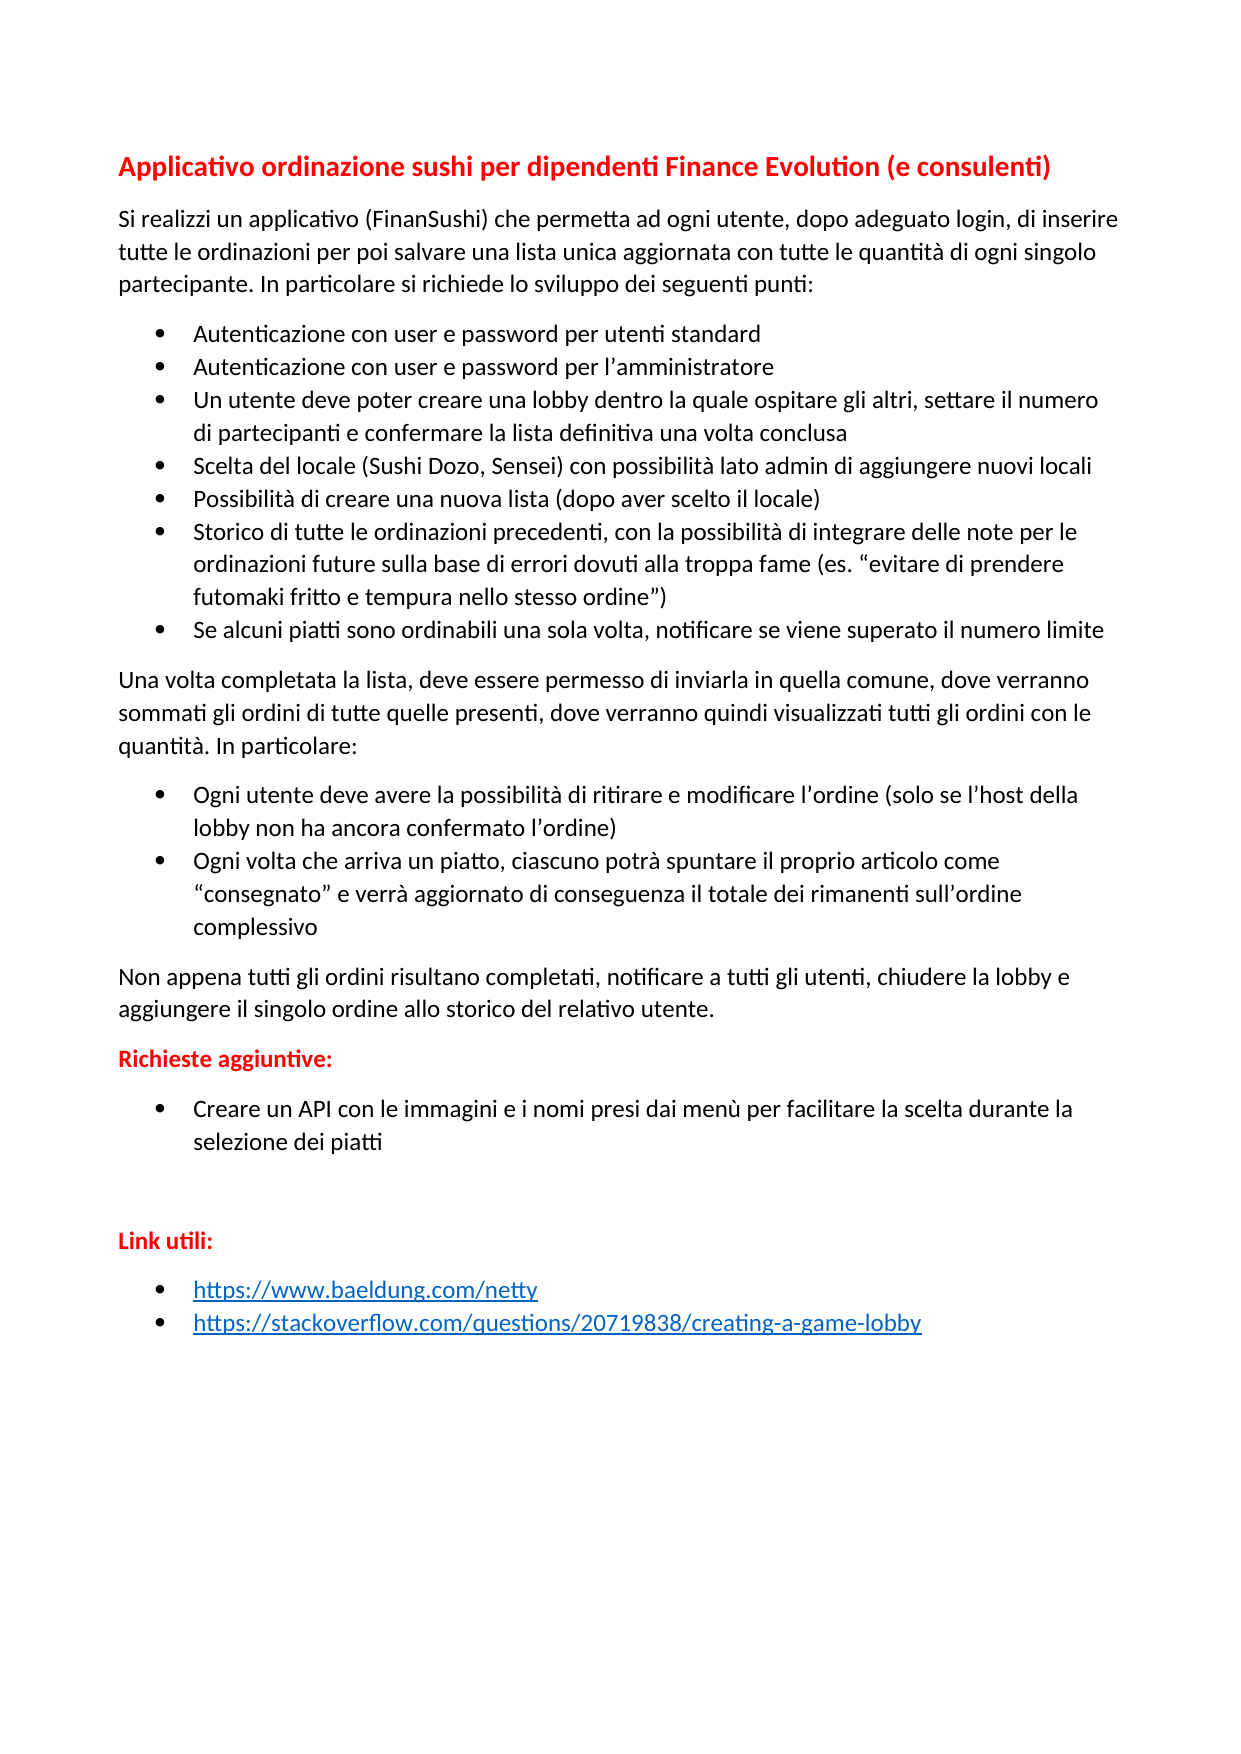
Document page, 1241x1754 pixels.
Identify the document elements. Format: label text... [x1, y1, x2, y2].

text Una volta completata la lista, deve essere permesso di inviarla in quella comune, dove verranno sommati gli ordini di tutte quelle presenti, dove verranno quindi visualizzati tutti gli ordini con le quantità. In particolare: [118, 664, 1122, 760]
list Ogni utente deve avere la possibilità di ritirare e modificare l’ordine (solo se l’host della lobby non ha ancora confermato l’ordine) [156, 779, 1122, 843]
text Non appena tutti gli ordini risultano completati, notificare a tutti gli utenti, chiudere la lobby e aggiungere il singolo ordine allo storico del relativo utente. [118, 961, 1122, 1024]
list Scelta del locale (Sushi Dozo, Sensei) con possibilità lato admin di aggiungere nuovi locali [156, 450, 1122, 480]
list Autenticazione con user e password per utenti standard [156, 318, 1122, 349]
list Storico di tutte le ordinazioni precedenti, con la possibilità di integrare delle note per le ordinazioni future sulla base di errori dovuti alla troppa fame (es. “evitare di prendere futomaki fritto e tempura nello stesso ordine”) [156, 516, 1122, 612]
list Se alcuni piatti sono ordinabili una sola volta, notificare se viene superato il numero limite [156, 614, 1122, 645]
list Autenticazione con user e password per l’amministratore [156, 351, 1122, 382]
list https://www.baeldung.com/netty [156, 1274, 1122, 1305]
list https://stackoverflow.com/questions/20719838/creating-a-game-lobby [156, 1307, 1122, 1338]
list Ogni volta che arriva un piatto, ciascuno potrà spuntare il proprio articolo come “consegnato” e verrà aggiornato di conseguenza il totale dei rimanenti sull’ordine complessivo [156, 845, 1122, 942]
text Applicativo ordinazione sushi per dipendenti Finance Evolution (e consulenti) [118, 148, 1122, 183]
text Richieste aggiuntive: [118, 1043, 1122, 1074]
list Un utente deve poter creare una lobby dentro la quale ospitare gli altri, settare il numero di partecipanti e confermare la lista definitiva una volta conclusa [156, 384, 1122, 447]
list Possibilità di creare una nuova lista (dopo aver scelto il locale) [156, 483, 1122, 513]
text Link utili: [118, 1225, 1122, 1255]
list Creare un API con le immagini e i nomi presi dai menù per facilitare la scelta durante la selezione dei piatti [156, 1093, 1122, 1156]
text Si realizzi un applicativo (FinanSushi) che permetta ad ogni utente, dopo adeguato login, di inserire tutte le ordinazioni per poi salvare una lista unica aggiornata con tutte le quantità di ogni singolo partecipante. In particolare si richiede lo sviluppo dei seguenti punti: [118, 203, 1122, 299]
